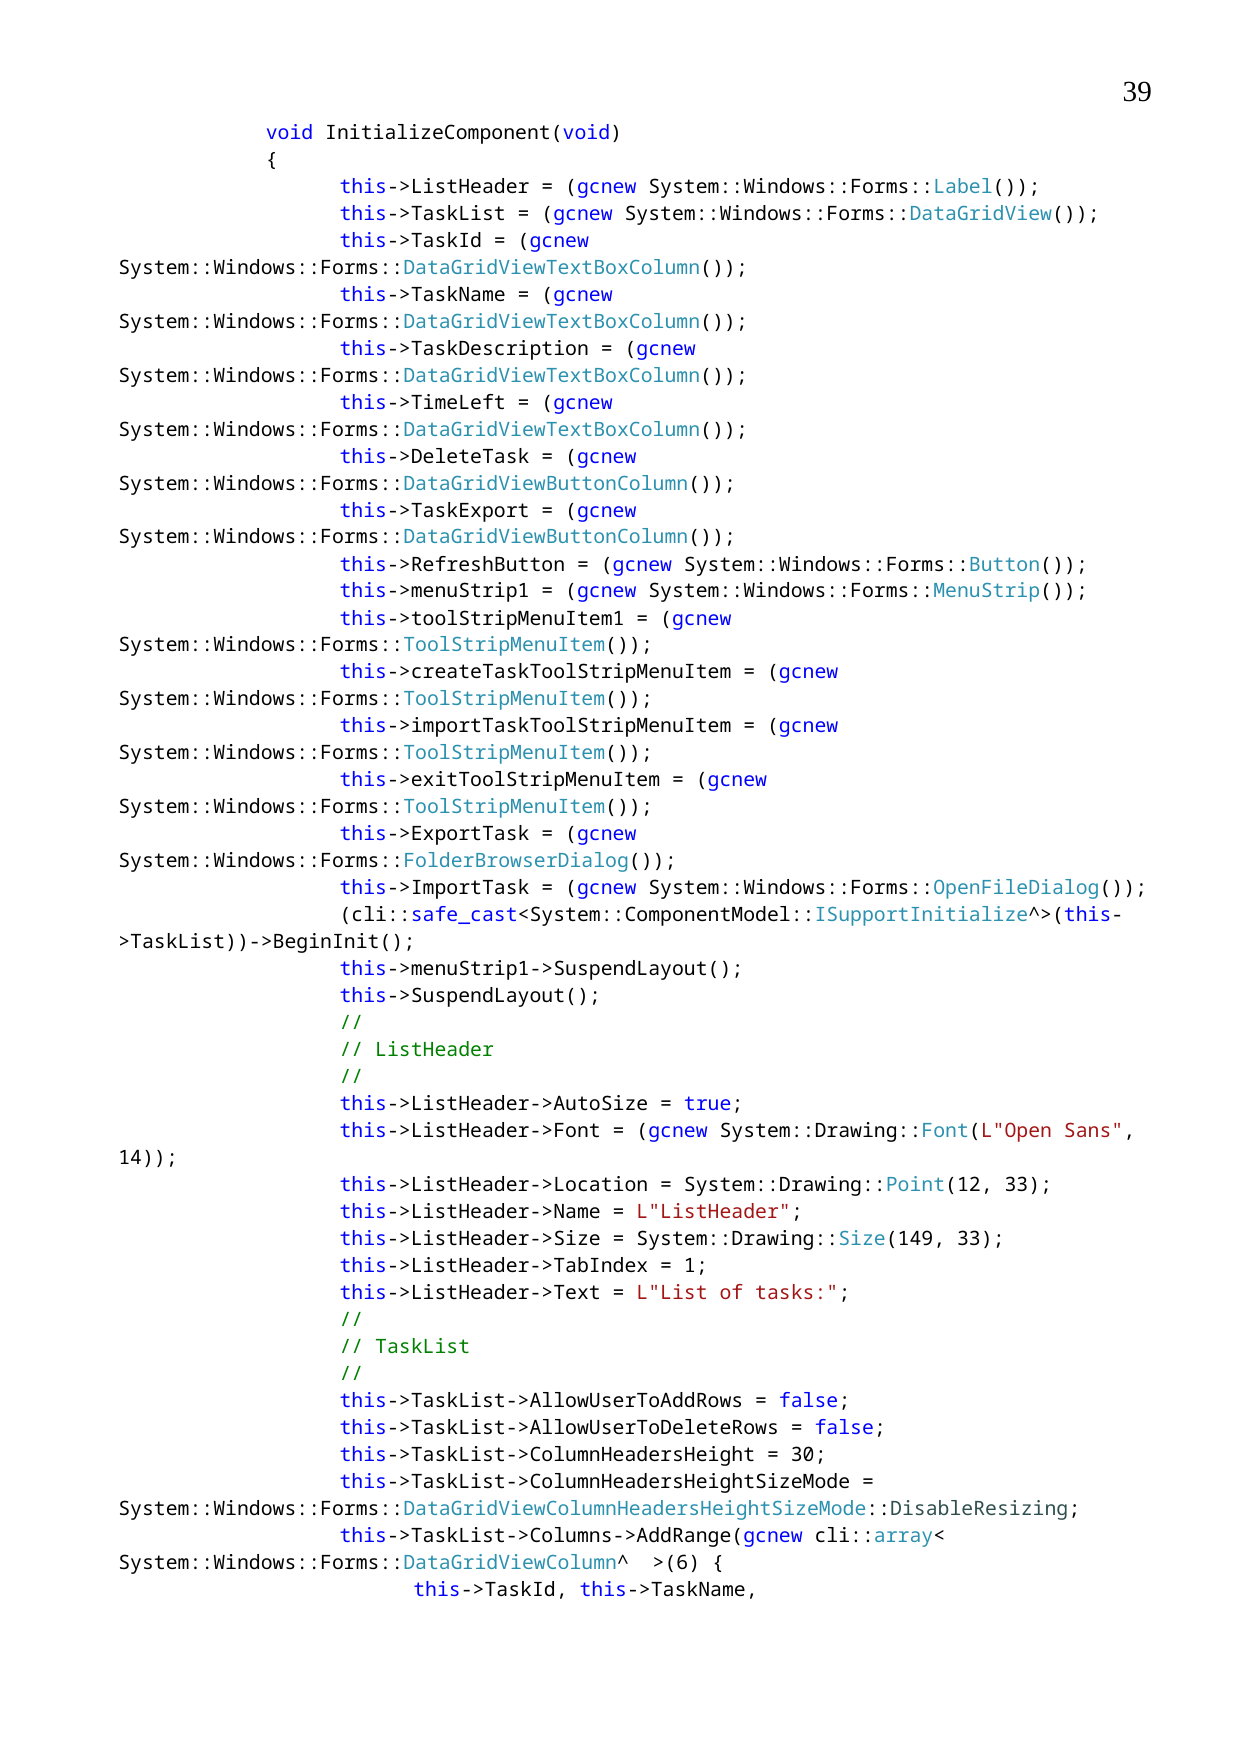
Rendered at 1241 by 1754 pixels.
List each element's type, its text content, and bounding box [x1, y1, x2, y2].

text { [118, 145, 1152, 172]
text // [118, 1008, 1152, 1035]
text this->importTaskToolStripMenuItem = (gcnew System::Windows::Forms::ToolStripMenuItem()); [118, 712, 1152, 766]
text // ListHeader [118, 1035, 1152, 1062]
text void InitializeComponent(void) [118, 118, 1152, 145]
text this->createTaskToolStripMenuItem = (gcnew System::Windows::Forms::ToolStripMenuItem()); [118, 658, 1152, 712]
text this->TaskList->AllowUserToDeleteRows = false; [118, 1413, 1152, 1440]
text this->exitToolStripMenuItem = (gcnew System::Windows::Forms::ToolStripMenuItem()); [118, 766, 1152, 819]
text // [118, 1305, 1152, 1332]
text this->menuStrip1->SuspendLayout(); [118, 954, 1152, 981]
text this->RefreshButton = (gcnew System::Windows::Forms::Button()); [118, 550, 1152, 577]
text this->ListHeader->Location = System::Drawing::Point(12, 33); [118, 1170, 1152, 1197]
text this->ListHeader->AutoSize = true; [118, 1089, 1152, 1116]
text this->toolStripMenuItem1 = (gcnew System::Windows::Forms::ToolStripMenuItem()); [118, 604, 1152, 658]
text this->ListHeader = (gcnew System::Windows::Forms::Label()); [118, 172, 1152, 199]
text this->TaskList->AllowUserToAddRows = false; [118, 1386, 1152, 1413]
text this->ListHeader->Font = (gcnew System::Drawing::Font(L"Open Sans", 14)); [118, 1116, 1152, 1170]
text this->TaskExport = (gcnew System::Windows::Forms::DataGridViewButtonColumn()); [118, 496, 1152, 550]
text this->ImportTask = (gcnew System::Windows::Forms::OpenFileDialog()); [118, 873, 1152, 901]
text // TaskList [118, 1332, 1152, 1359]
text this->TaskList->ColumnHeadersHeight = 30; [118, 1440, 1152, 1467]
text this->ListHeader->Text = L"List of tasks:"; [118, 1278, 1152, 1305]
text this->TaskList->ColumnHeadersHeightSizeMode = System::Windows::Forms::DataGridViewColumnHeadersHeightSizeMode::DisableResizing; [118, 1467, 1152, 1521]
text this->ExportTask = (gcnew System::Windows::Forms::FolderBrowserDialog()); [118, 819, 1152, 873]
text this->SuspendLayout(); [118, 981, 1152, 1008]
text this->TaskId = (gcnew System::Windows::Forms::DataGridViewTextBoxColumn()); [118, 226, 1152, 280]
text this->TaskList = (gcnew System::Windows::Forms::DataGridView()); [118, 199, 1152, 226]
text // [118, 1359, 1152, 1386]
text this->DeleteTask = (gcnew System::Windows::Forms::DataGridViewButtonColumn()); [118, 442, 1152, 496]
text this->menuStrip1 = (gcnew System::Windows::Forms::MenuStrip()); [118, 577, 1152, 604]
text (cli::safe_cast<System::ComponentModel::ISupportInitialize^>(this->TaskList))->BeginInit(); [118, 901, 1152, 954]
text // [118, 1062, 1152, 1089]
text this->TaskDescription = (gcnew System::Windows::Forms::DataGridViewTextBoxColumn()); [118, 334, 1152, 388]
text this->ListHeader->Size = System::Drawing::Size(149, 33); [118, 1224, 1152, 1251]
text this->TaskList->Columns->AddRange(gcnew cli::array< System::Windows::Forms::DataGridViewColumn^ >(6) { [118, 1521, 1152, 1575]
text this->TaskName = (gcnew System::Windows::Forms::DataGridViewTextBoxColumn()); [118, 280, 1152, 334]
text this->ListHeader->TabIndex = 1; [118, 1251, 1152, 1278]
text this->ListHeader->Name = L"ListHeader"; [118, 1197, 1152, 1224]
text this->TimeLeft = (gcnew System::Windows::Forms::DataGridViewTextBoxColumn()); [118, 388, 1152, 442]
text this->TaskId, this->TaskName, [118, 1575, 1152, 1602]
